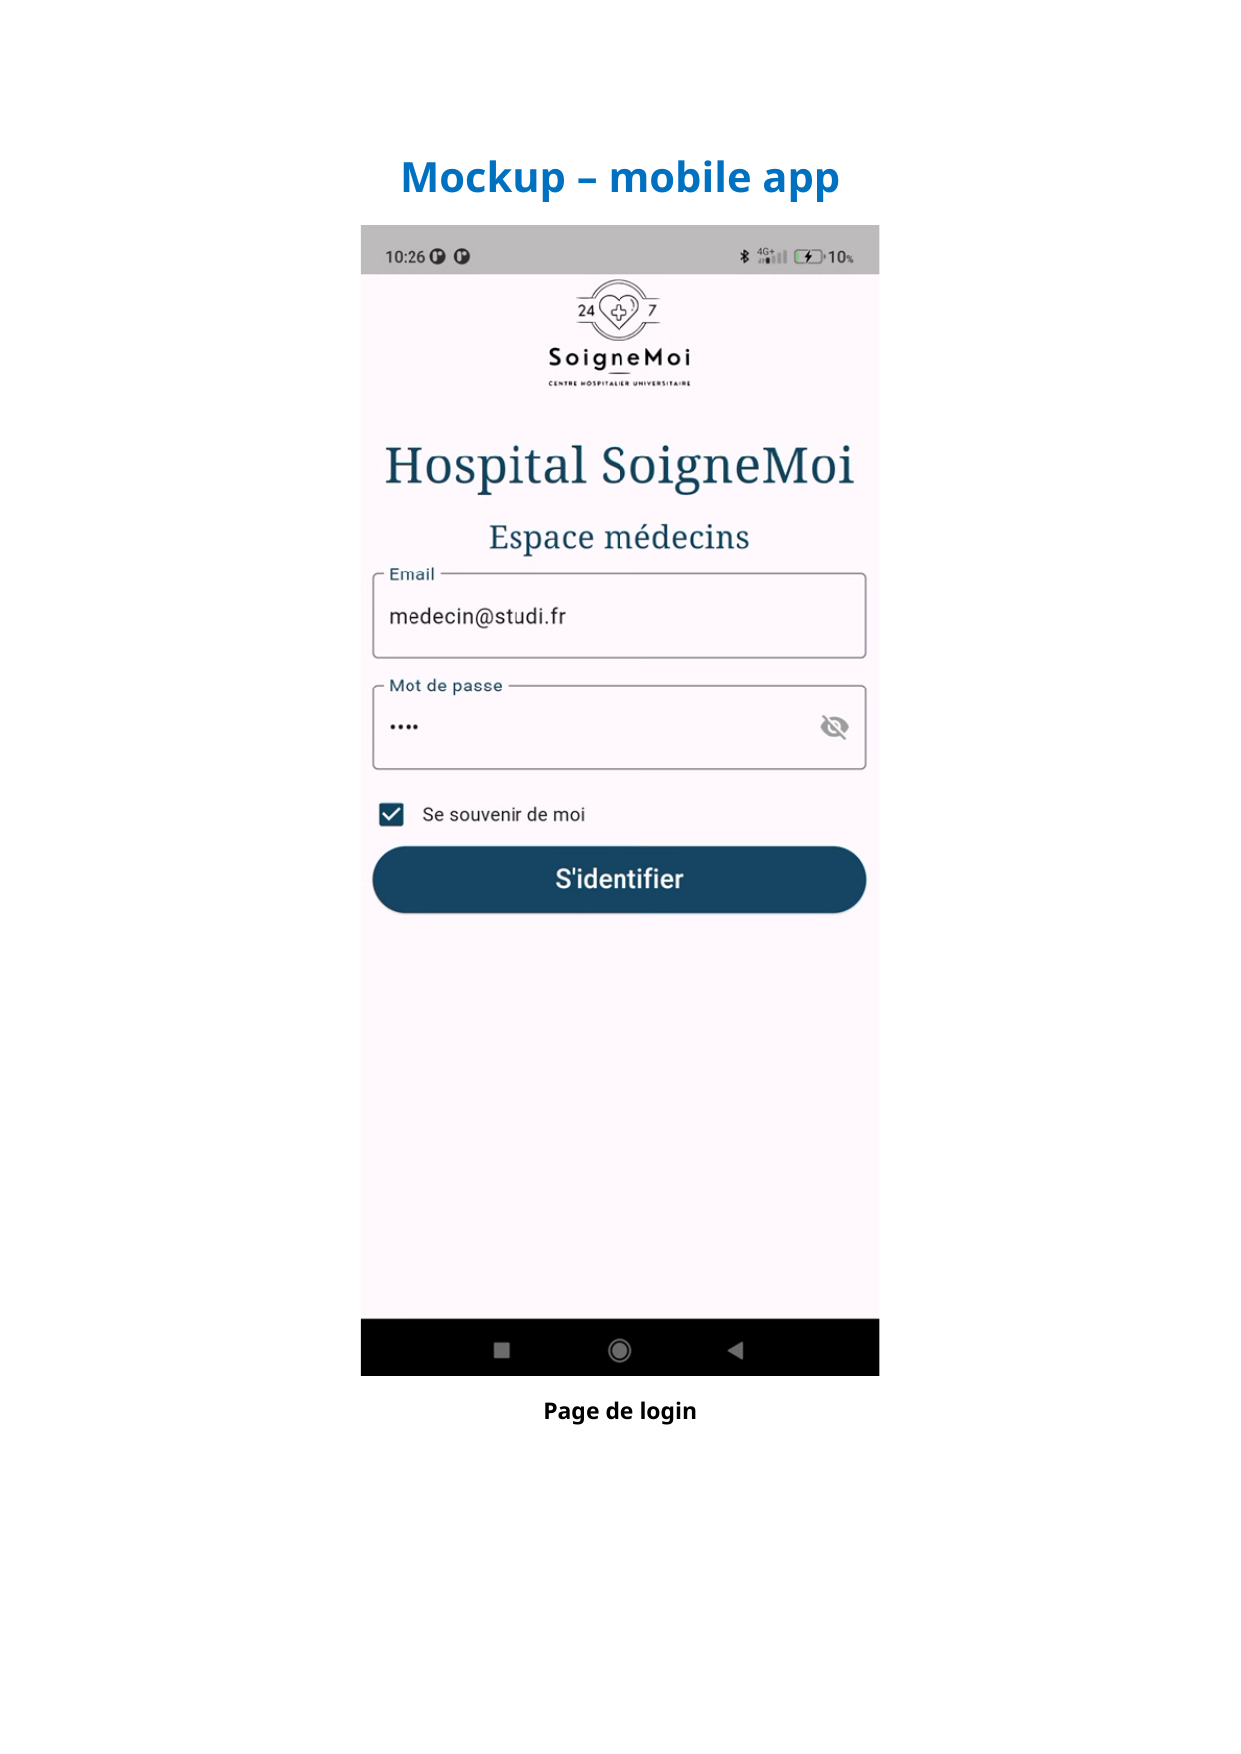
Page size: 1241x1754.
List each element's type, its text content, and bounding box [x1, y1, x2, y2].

subtitle Mockup – mobile app [148, 148, 1093, 204]
picture [360, 225, 880, 1376]
text Page de login [148, 1395, 1093, 1426]
